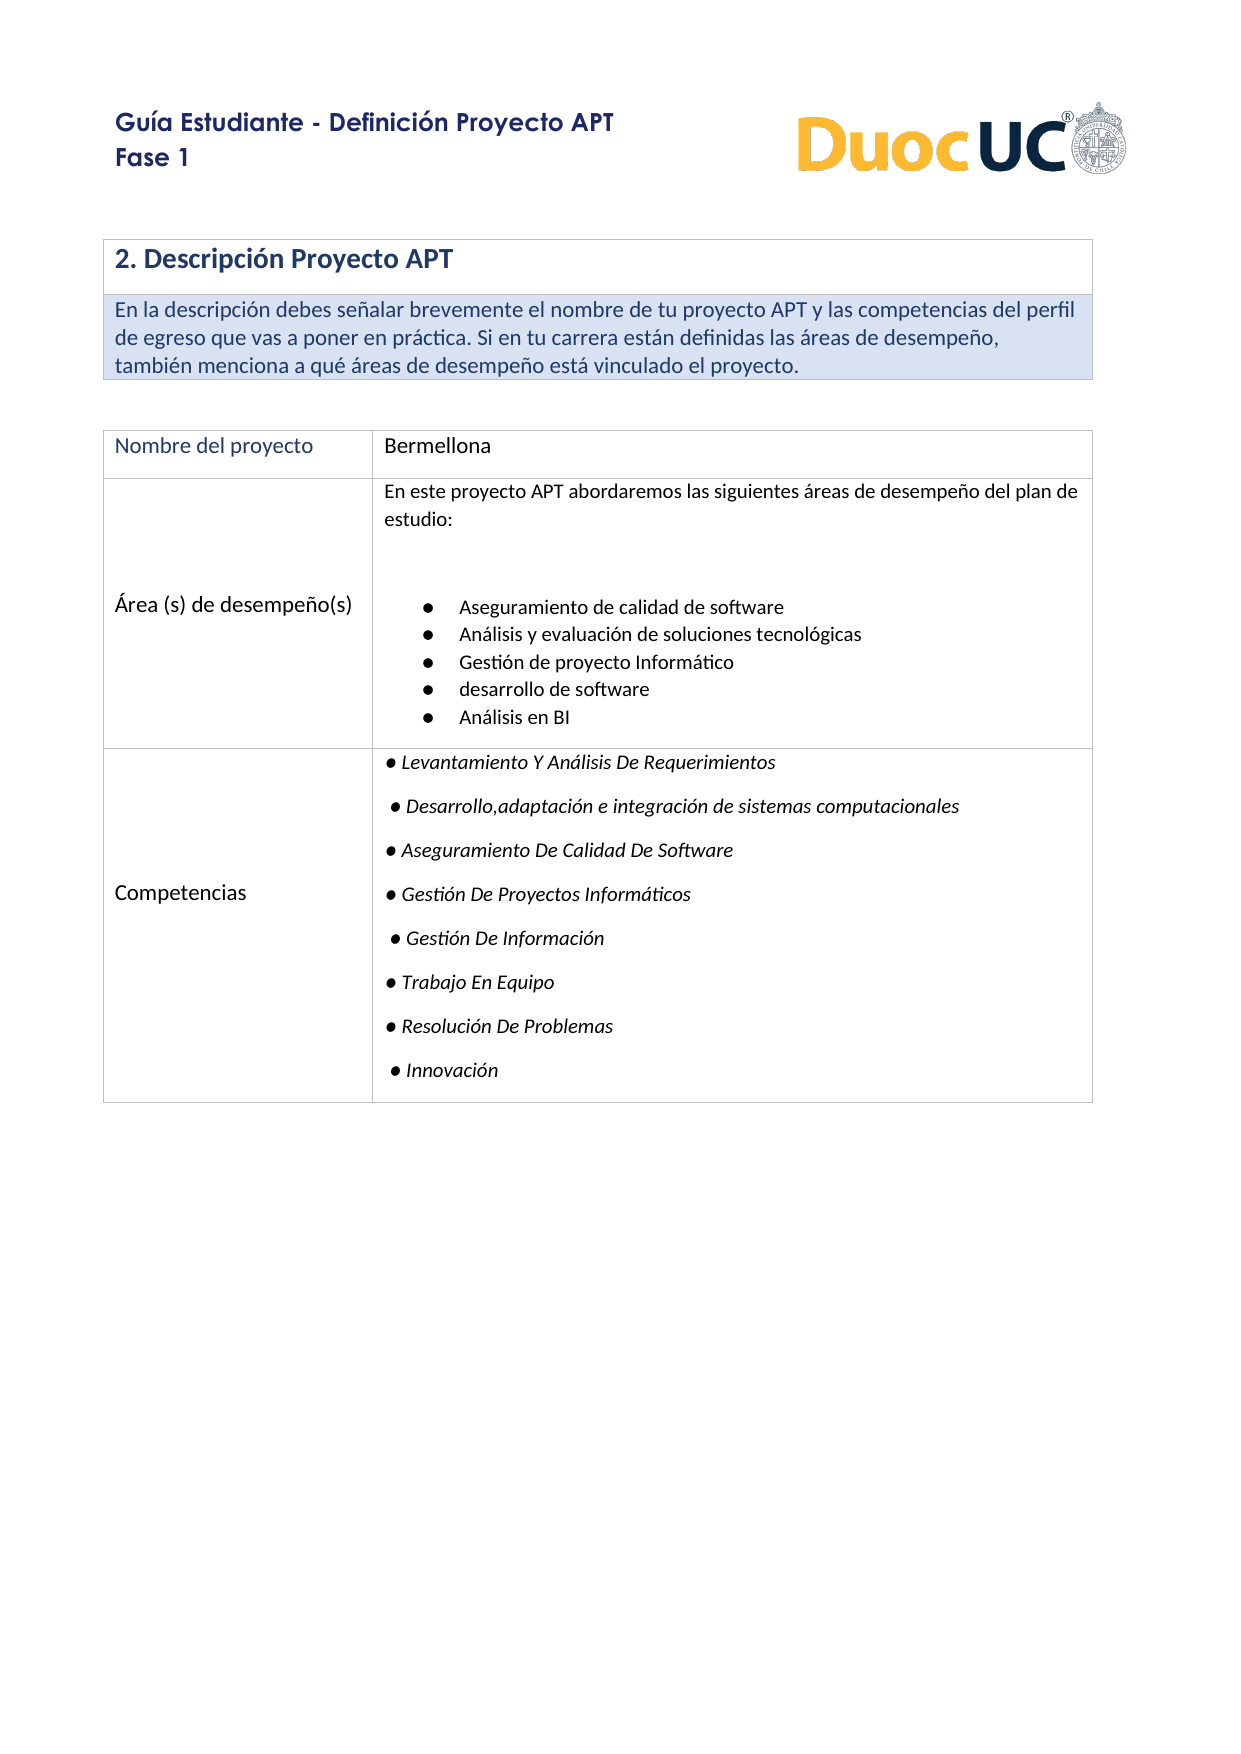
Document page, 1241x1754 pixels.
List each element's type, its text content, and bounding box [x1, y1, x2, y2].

table_cell En este proyecto APT abordaremos las siguientes áreas de desempeño del plan de estudio: Aseguramiento de calidad de software Análisis y evaluación de soluciones tecnológicas Gestión de proyecto Informático desarrollo de software Análisis en BI [373, 479, 1092, 748]
table_cell En la descripción debes señalar brevemente el nombre de tu proyecto APT y las competencias del perfil de egreso que vas a poner en práctica. Si en tu carrera están definidas las áreas de desempeño, también menciona a qué áreas de desempeño está vinculado el proyecto. [104, 295, 1092, 379]
table_cell ● Levantamiento Y Análisis De Requerimientos ● Desarrollo,adaptación e integración de sistemas computacionales ● Aseguramiento De Calidad De Software ● Gestión De Proyectos Informáticos ● Gestión De Información ● Trabajo En Equipo ● Resolución De Problemas ● Innovación [373, 749, 1092, 1102]
table_cell Área (s) de desempeño(s) [104, 479, 372, 748]
table_header 2. Descripción Proyecto APT [104, 240, 1092, 294]
picture [798, 102, 1126, 174]
table_cell Competencias [104, 749, 372, 1102]
table_header Bermellona [373, 431, 1092, 478]
table_header Nombre del proyecto [104, 431, 372, 478]
